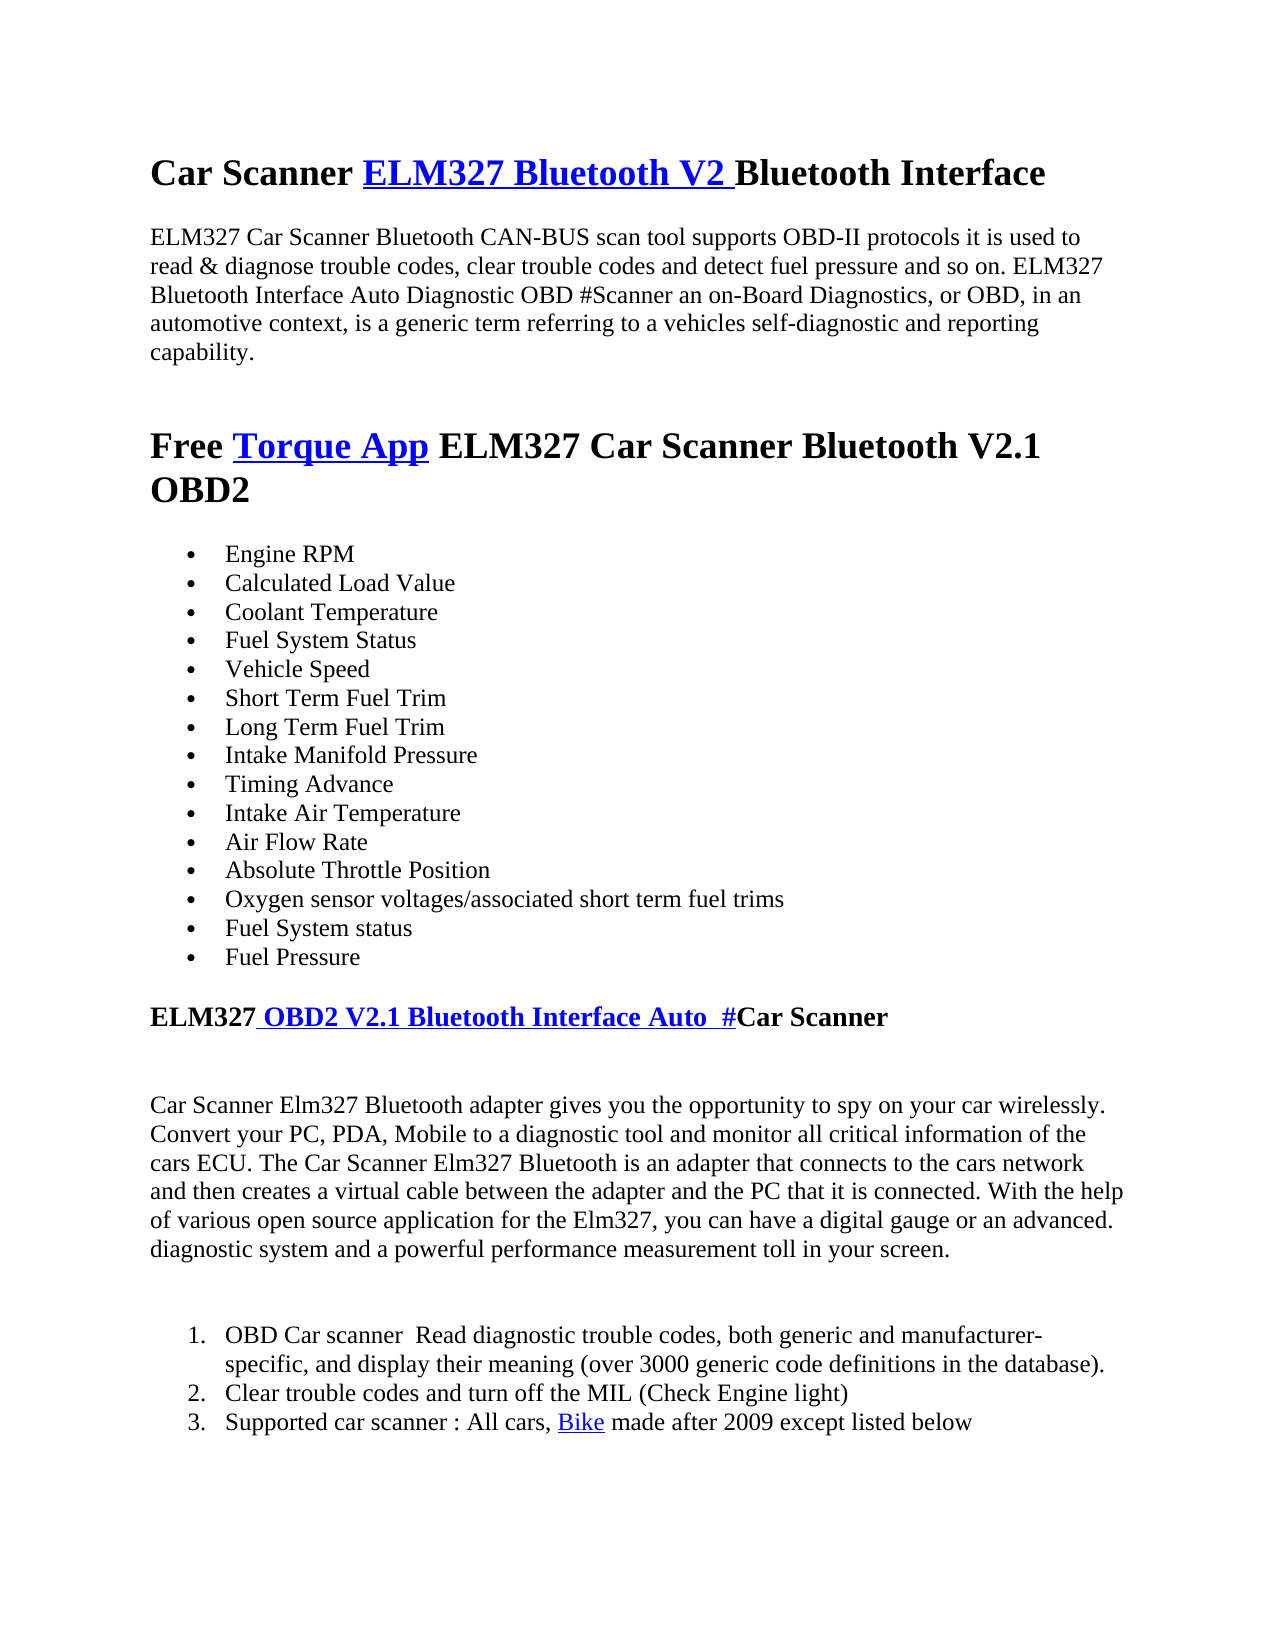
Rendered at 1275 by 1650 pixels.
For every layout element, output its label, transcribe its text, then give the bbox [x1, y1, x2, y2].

list Absolute Throttle Position [187, 856, 1125, 884]
text Car Scanner ELM327 Bluetooth V2 Bluetooth Interface [150, 150, 1125, 193]
list Long Term Fuel Trim [187, 712, 1125, 741]
text Free Torque App ELM327 Car Scanner Bluetooth V2.1 OBD2 [150, 424, 1125, 510]
text Car Scanner Elm327 Bluetooth adapter gives you the opportunity to spy on your car wirelessly. Convert your PC, PDA, Mobile to a diagnostic tool and monitor all critical information of the cars ECU. The Car Scanner Elm327 Bluetooth is an adapter that connects to the cars network and then creates a virtual cable between the adapter and the PC that it is connected. With the help of various open source application for the Elm327, you can have a digital gauge or an advanced. diagnostic system and a powerful performance measurement toll in your screen. [150, 1090, 1125, 1263]
text ELM327 OBD2 V2.1 Bluetooth Interface Auto #Car Scanner [150, 1000, 1125, 1032]
list Intake Manifold Pressure [187, 741, 1125, 769]
list Short Term Fuel Trim [187, 683, 1125, 712]
list Calculated Load Value [187, 568, 1125, 597]
list Fuel System Status [187, 626, 1125, 654]
list Vehicle Speed [187, 654, 1125, 683]
text ELM327 Car Scanner Bluetooth CAN-BUS scan tool supports OBD-II protocols it is used to read & diagnose trouble codes, clear trouble codes and detect fuel pressure and so on. ELM327 Bluetooth Interface Auto Diagnostic OBD #Scanner an on-Board Diagnostics, or OBD, in an automotive context, is a generic term referring to a vehicles self-diagnostic and reporting capability. [150, 222, 1125, 366]
list Fuel System status [187, 913, 1125, 942]
list Clear trouble codes and turn off the MIL (Check Engine light) [187, 1378, 1125, 1407]
list Intake Air Temperature [187, 798, 1125, 827]
list Fuel Pressure [187, 942, 1125, 971]
list Oxygen sensor voltages/associated short term fuel trims [187, 884, 1125, 913]
list Timing Advance [187, 769, 1125, 798]
list Engine RPM [187, 539, 1125, 568]
list OBD Car scanner Read diagnostic trouble codes, both generic and manufacturer-specific, and display their meaning (over 3000 generic code definitions in the database). [187, 1321, 1125, 1378]
list Air Flow Rate [187, 827, 1125, 856]
list Supported car scanner : All cars, Bike made after 2009 except listed below [187, 1407, 1125, 1436]
list Coolant Temperature [187, 597, 1125, 626]
